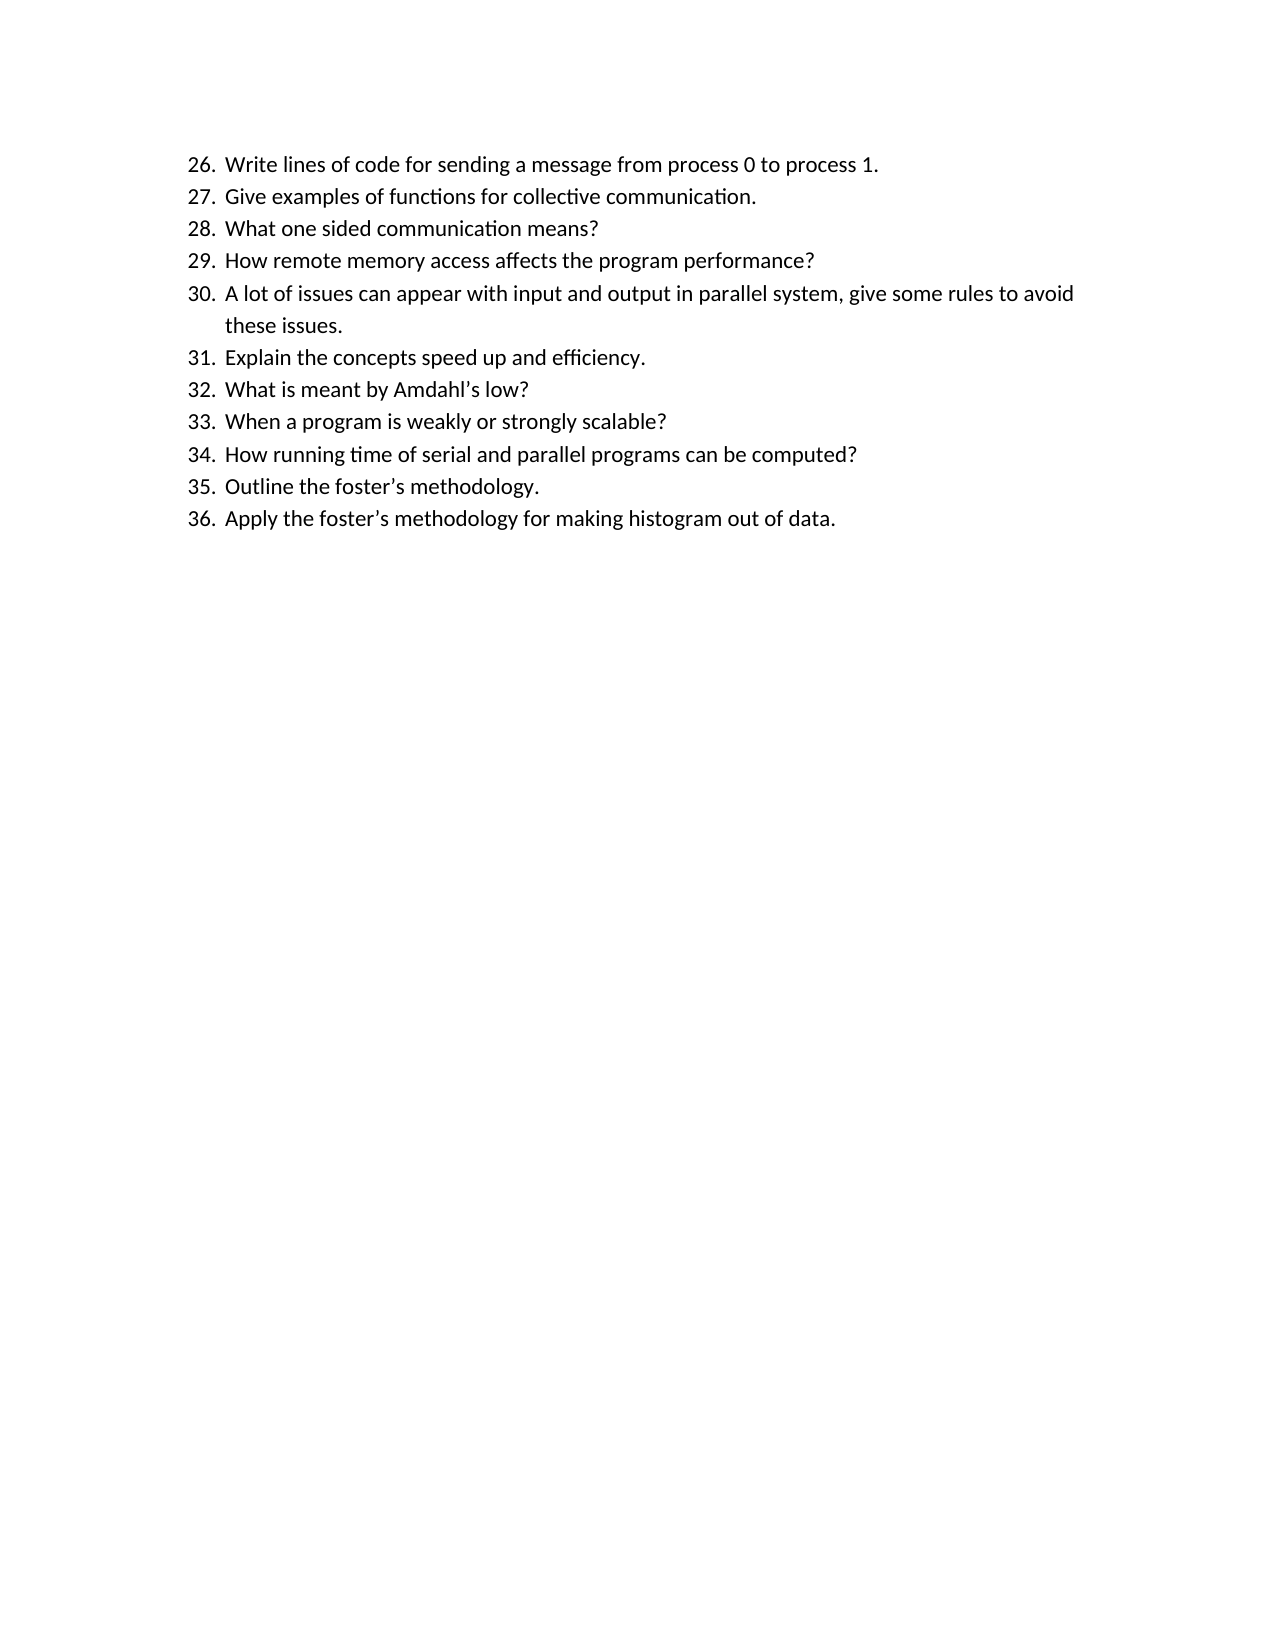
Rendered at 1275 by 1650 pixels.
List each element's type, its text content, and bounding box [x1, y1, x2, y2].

list How running time of serial and parallel programs can be computed? [187, 440, 1125, 468]
list A lot of issues can appear with input and output in parallel system, give some rules to avoid these issues. [187, 279, 1125, 339]
list What is meant by Amdahl’s low? [187, 375, 1125, 403]
list Apply the foster’s methodology for making histogram out of data. [187, 504, 1125, 532]
list Explain the concepts speed up and efficiency. [187, 343, 1125, 371]
list Outline the foster’s methodology. [187, 472, 1125, 500]
list When a program is weakly or strongly scalable? [187, 407, 1125, 436]
list Write lines of code for sending a message from process 0 to process 1. [187, 150, 1125, 178]
list What one sided communication means? [187, 214, 1125, 242]
list Give examples of functions for collective communication. [187, 182, 1125, 210]
list How remote memory access affects the program performance? [187, 247, 1125, 274]
